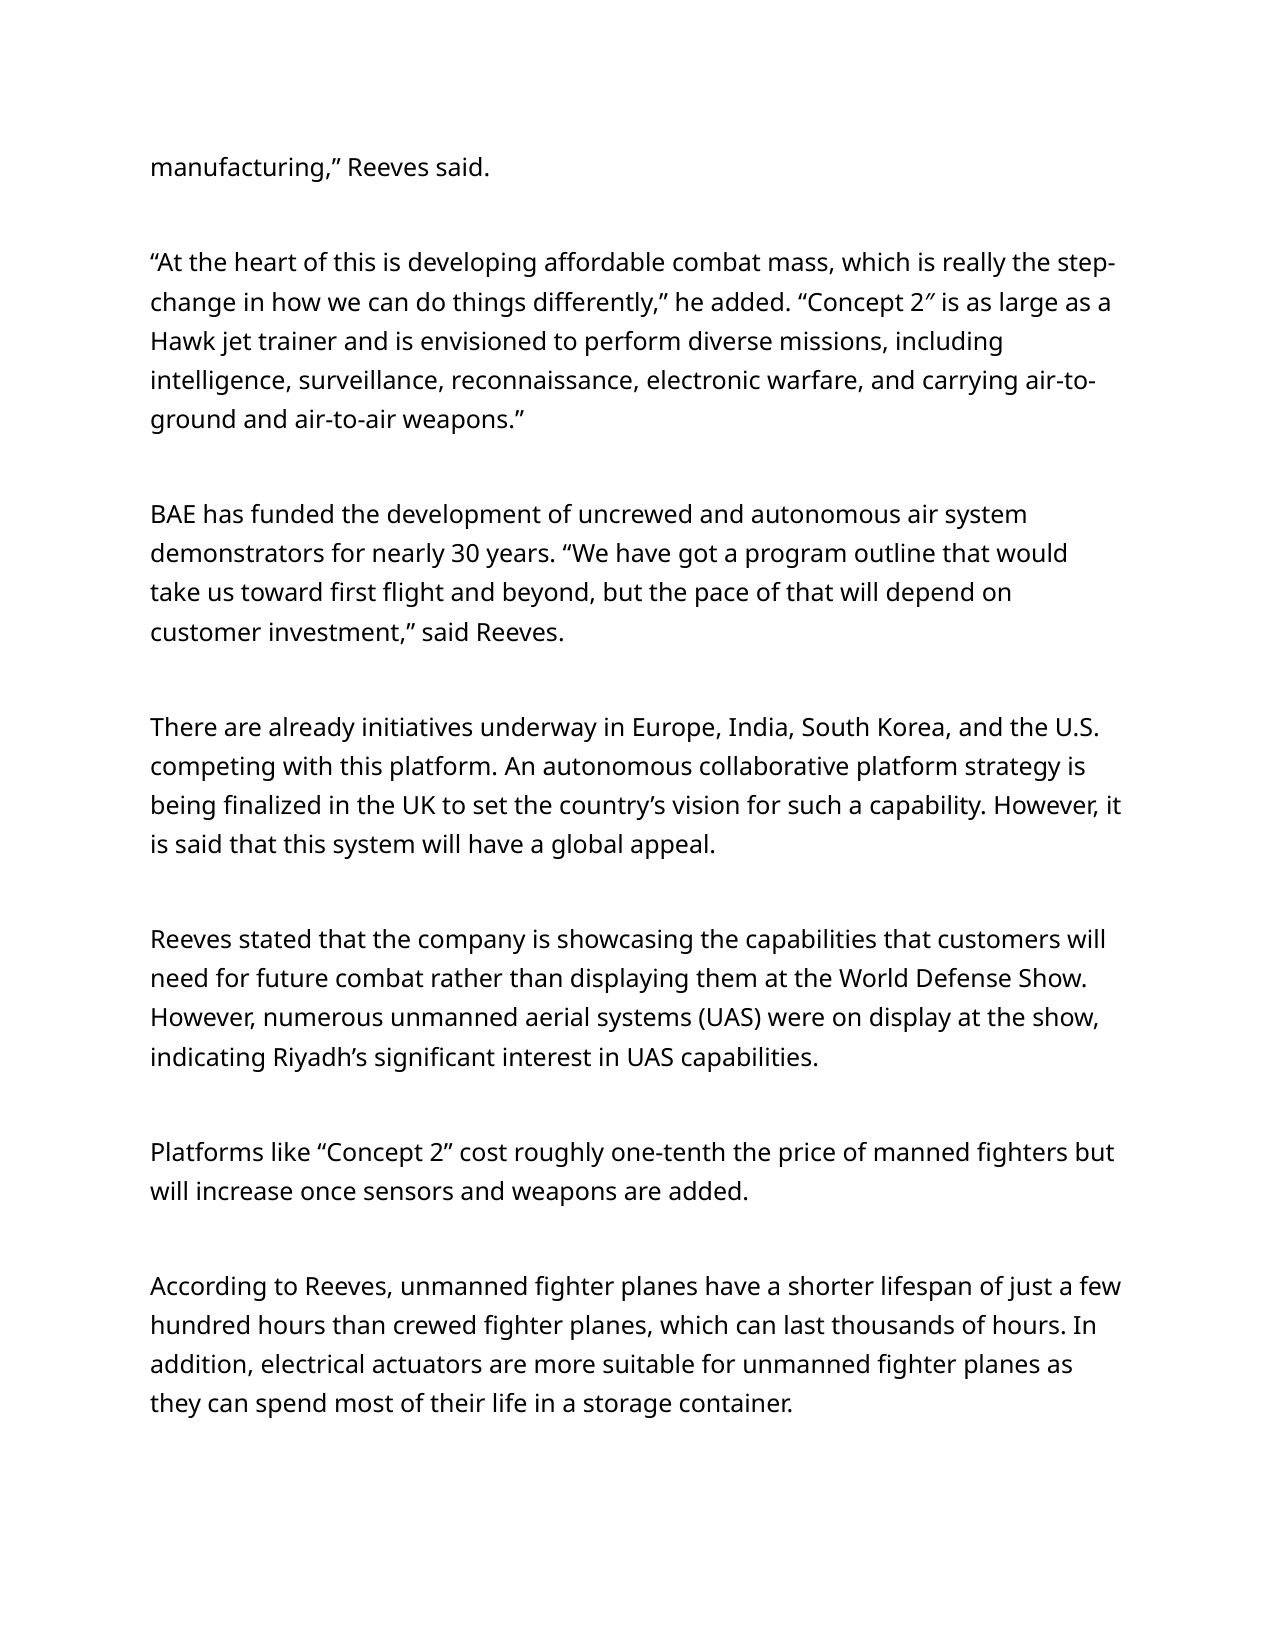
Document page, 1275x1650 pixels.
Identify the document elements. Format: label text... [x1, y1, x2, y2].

text “At the heart of this is developing affordable combat mass, which is really the step-change in how we can do things differently,” he added. “Concept 2″ is as large as a Hawk jet trainer and is envisioned to perform diverse missions, including intelligence, surveillance, reconnaissance, electronic warfare, and carrying air-to-ground and air-to-air weapons.” [150, 245, 1125, 475]
text BAE has funded the development of uncrewed and autonomous air system demonstrators for nearly 30 years. “We have got a program outline that would take us toward first flight and beyond, but the pace of that will depend on customer investment,” said Reeves. [150, 497, 1125, 687]
text Platforms like “Concept 2” cost roughly one-tenth the price of manned fighters but will increase once sensors and weapons are added. [150, 1134, 1125, 1247]
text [150, 150, 1125, 223]
text According to Reeves, unmanned fighter planes have a shorter lifespan of just a few hundred hours than crewed fighter planes, which can last thousands of hours. In addition, electrical actuators are more suitable for unmanned fighter planes as they can spend most of their life in a storage container. [150, 1268, 1125, 1459]
text Reeves stated that the company is showcasing the capabilities that customers will need for future combat rather than displaying them at the World Defense Show. However, numerous unmanned aerial systems (UAS) were on display at the show, indicating Riyadh’s significant interest in UAS capabilities. [150, 922, 1125, 1112]
text There are already initiatives underway in Europe, India, South Korea, and the U.S. competing with this platform. An autonomous collaborative platform strategy is being finalized in the UK to set the country’s vision for such a capability. However, it is said that this system will have a global appeal. [150, 709, 1125, 900]
